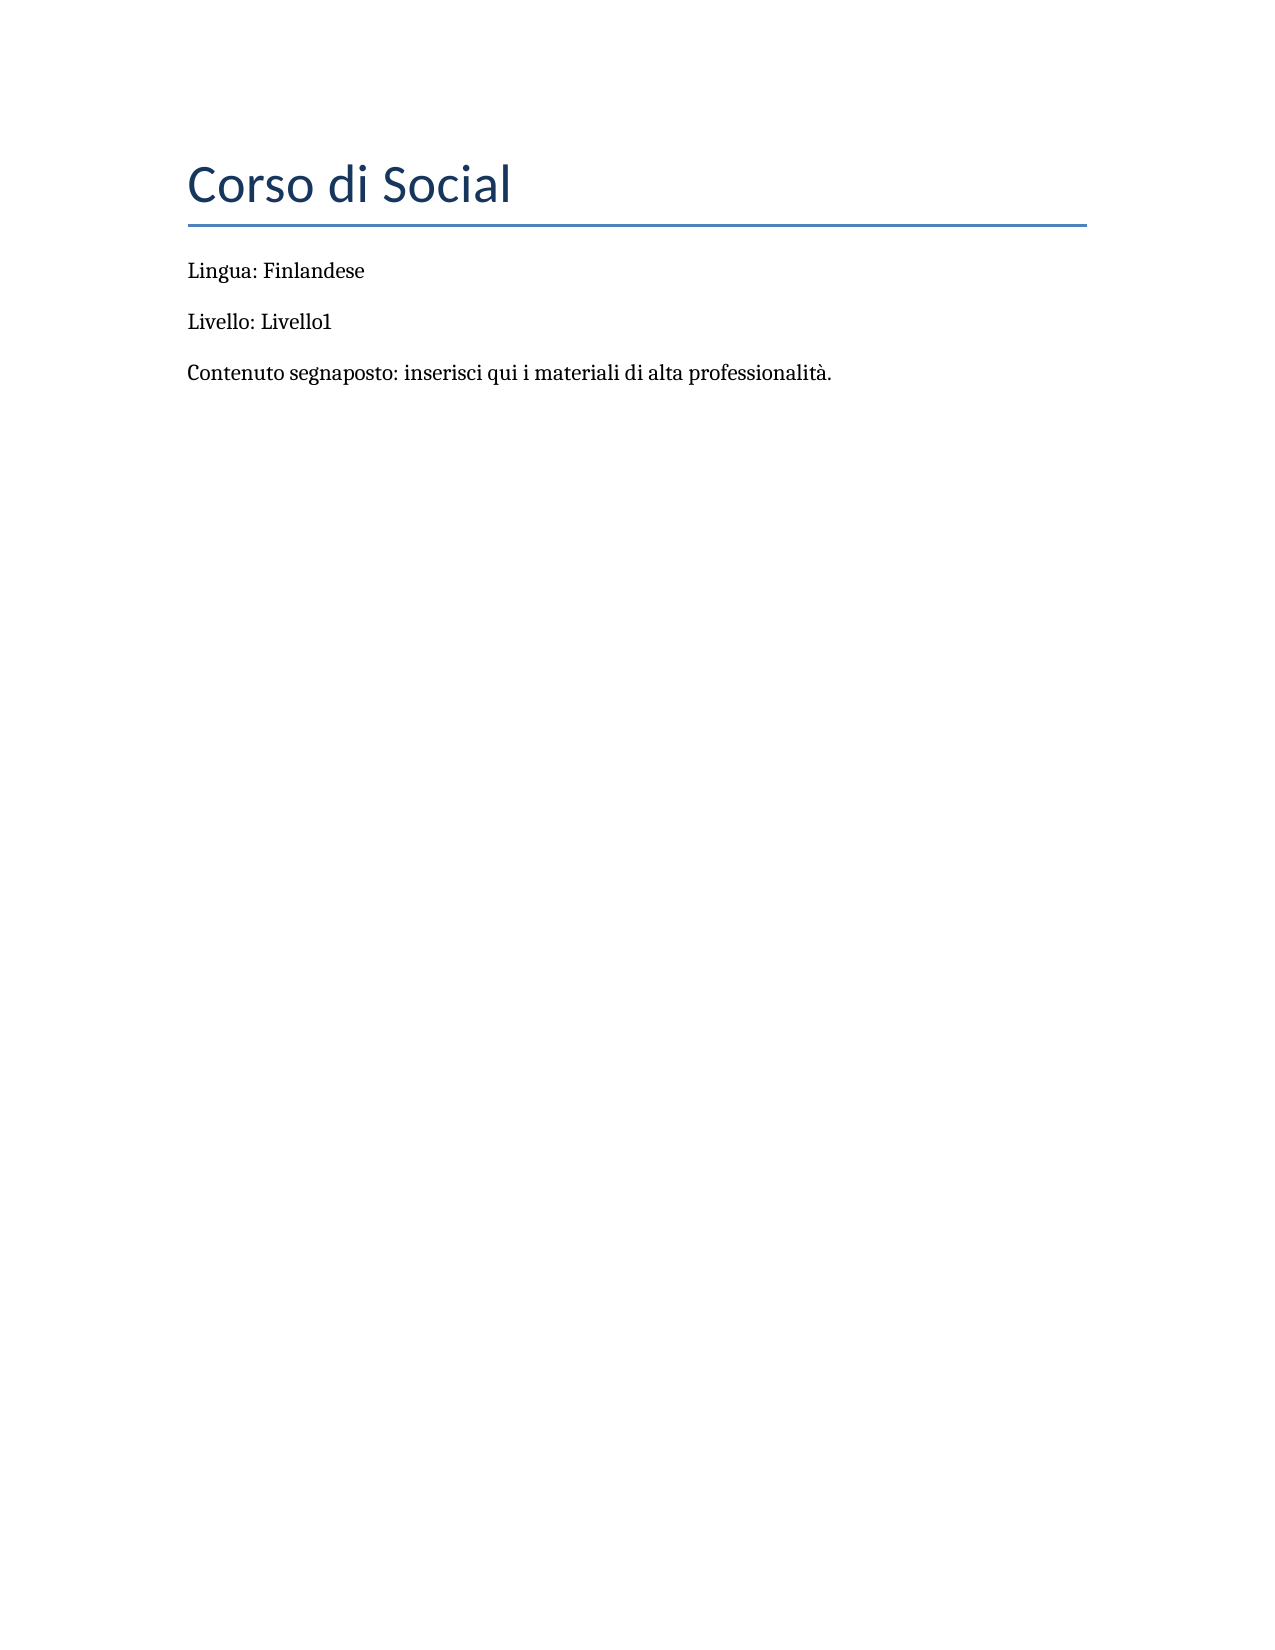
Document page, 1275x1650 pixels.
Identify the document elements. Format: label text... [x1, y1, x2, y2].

text Livello: Livello1 [187, 309, 1087, 335]
text Lingua: Finlandese [187, 258, 1087, 284]
text Contenuto segnaposto: inserisci qui i materiali di alta professionalità. [187, 360, 1087, 386]
title Corso di Social [187, 150, 1087, 227]
